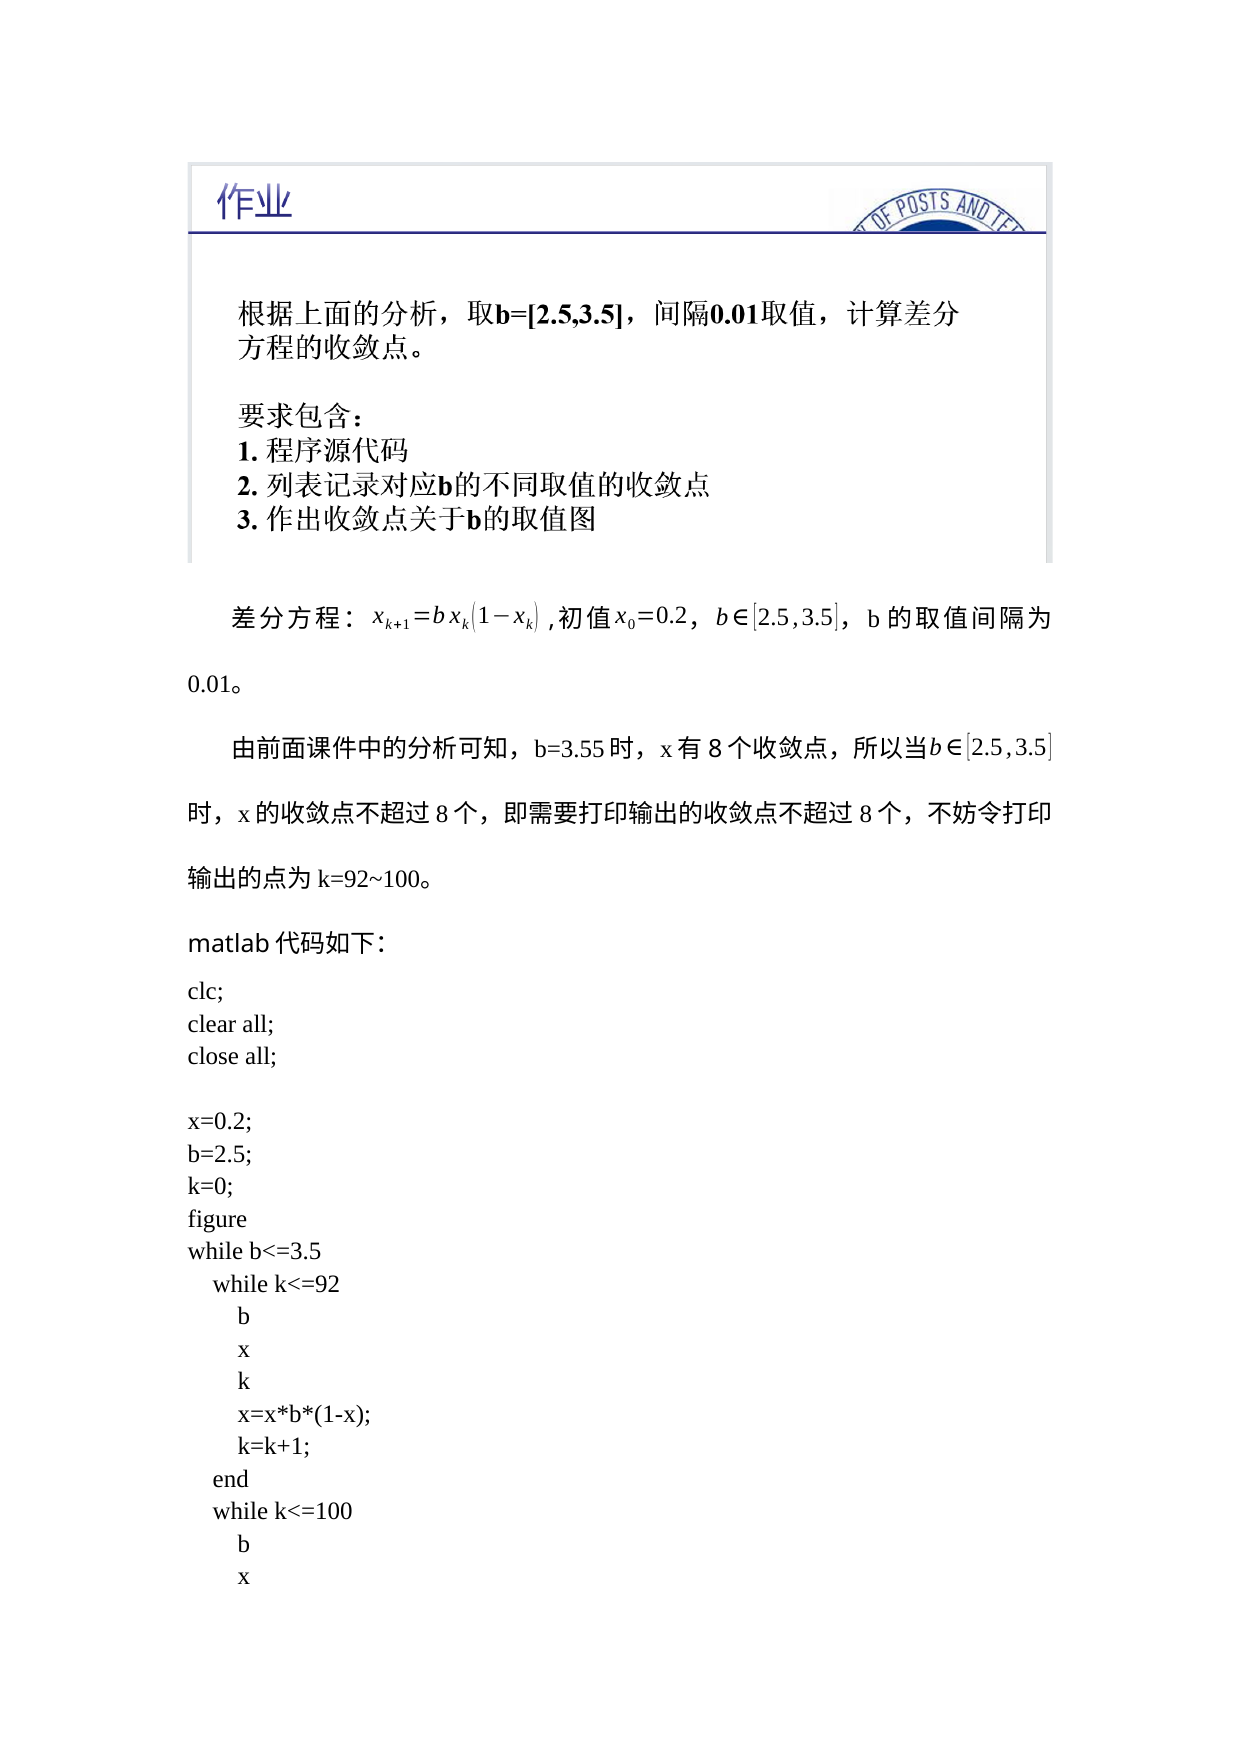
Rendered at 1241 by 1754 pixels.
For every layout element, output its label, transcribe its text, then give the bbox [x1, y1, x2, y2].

text end [187, 1462, 1053, 1494]
text x=x*b*(1-x); [187, 1397, 1053, 1429]
text matlab代码如下： [187, 909, 1053, 974]
text k=k+1; [187, 1429, 1053, 1462]
text x=0.2; [187, 1104, 1053, 1137]
text clc; [187, 974, 1053, 1007]
text k [187, 1364, 1053, 1397]
text b=2.5; [187, 1137, 1053, 1169]
text clear all; [187, 1007, 1053, 1039]
picture [187, 162, 1053, 563]
text b [187, 1299, 1053, 1332]
text x [187, 1332, 1053, 1364]
text while k<=92 [187, 1267, 1053, 1299]
text while b<=3.5 [187, 1234, 1053, 1267]
text close all; [187, 1039, 1053, 1072]
text 由前面课件中的分析可知，b=3.55时，x有8个收敛点，所以当时，x的收敛点不超过8个，即需要打印输出的收敛点不超过8个，不妨令打印输出的点为k=92~100。 [187, 714, 1053, 909]
text 差分方程： ,初值，，b的取值间隔为0.01。 [187, 584, 1053, 714]
text k=0; [187, 1169, 1053, 1202]
text figure [187, 1202, 1053, 1234]
text b [187, 1527, 1053, 1559]
text while k<=100 [187, 1494, 1053, 1527]
text x [187, 1559, 1053, 1592]
